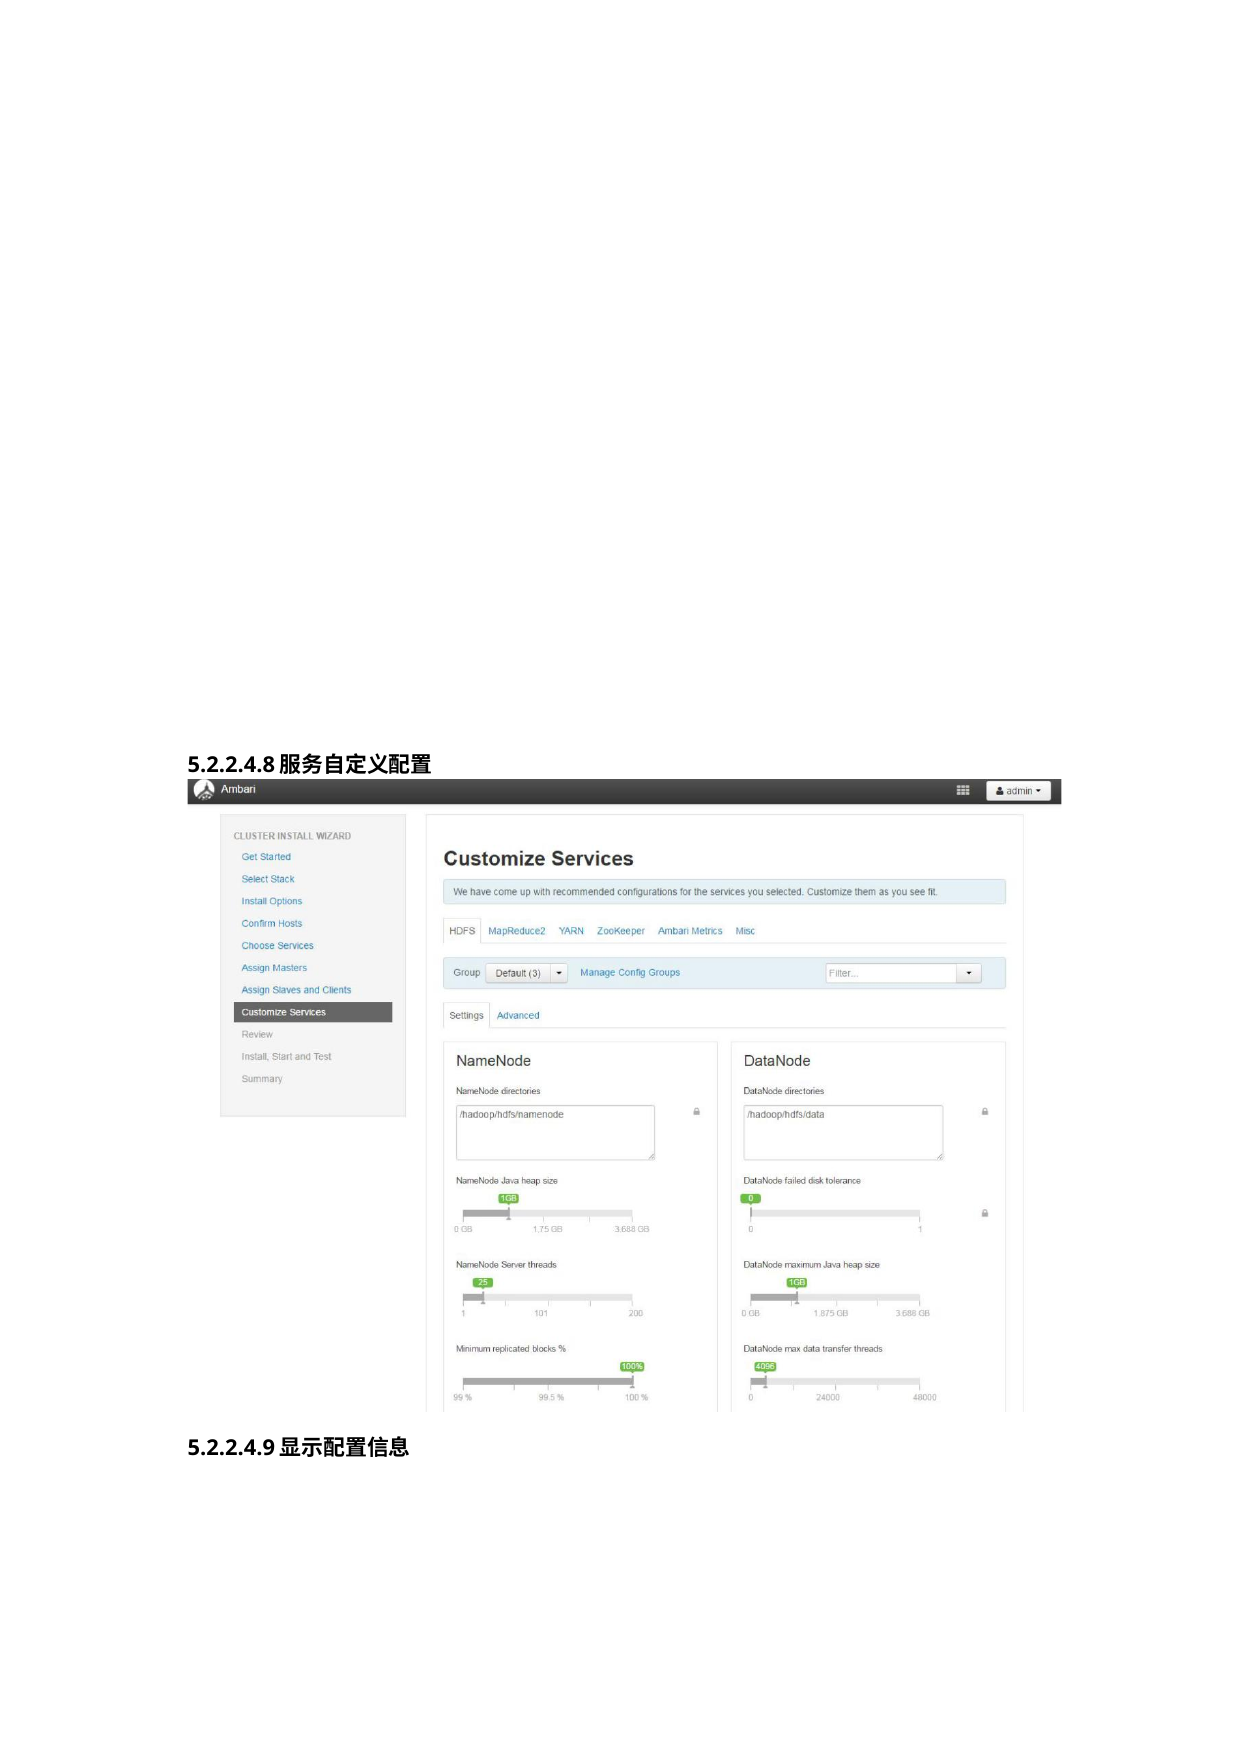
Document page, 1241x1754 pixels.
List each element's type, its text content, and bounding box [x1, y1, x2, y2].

subtitle 5.2.2.4.9显示配置信息 [187, 1429, 1053, 1462]
subtitle 5.2.2.4.8服务自定义配置 [187, 747, 1053, 779]
picture [187, 779, 1062, 1412]
